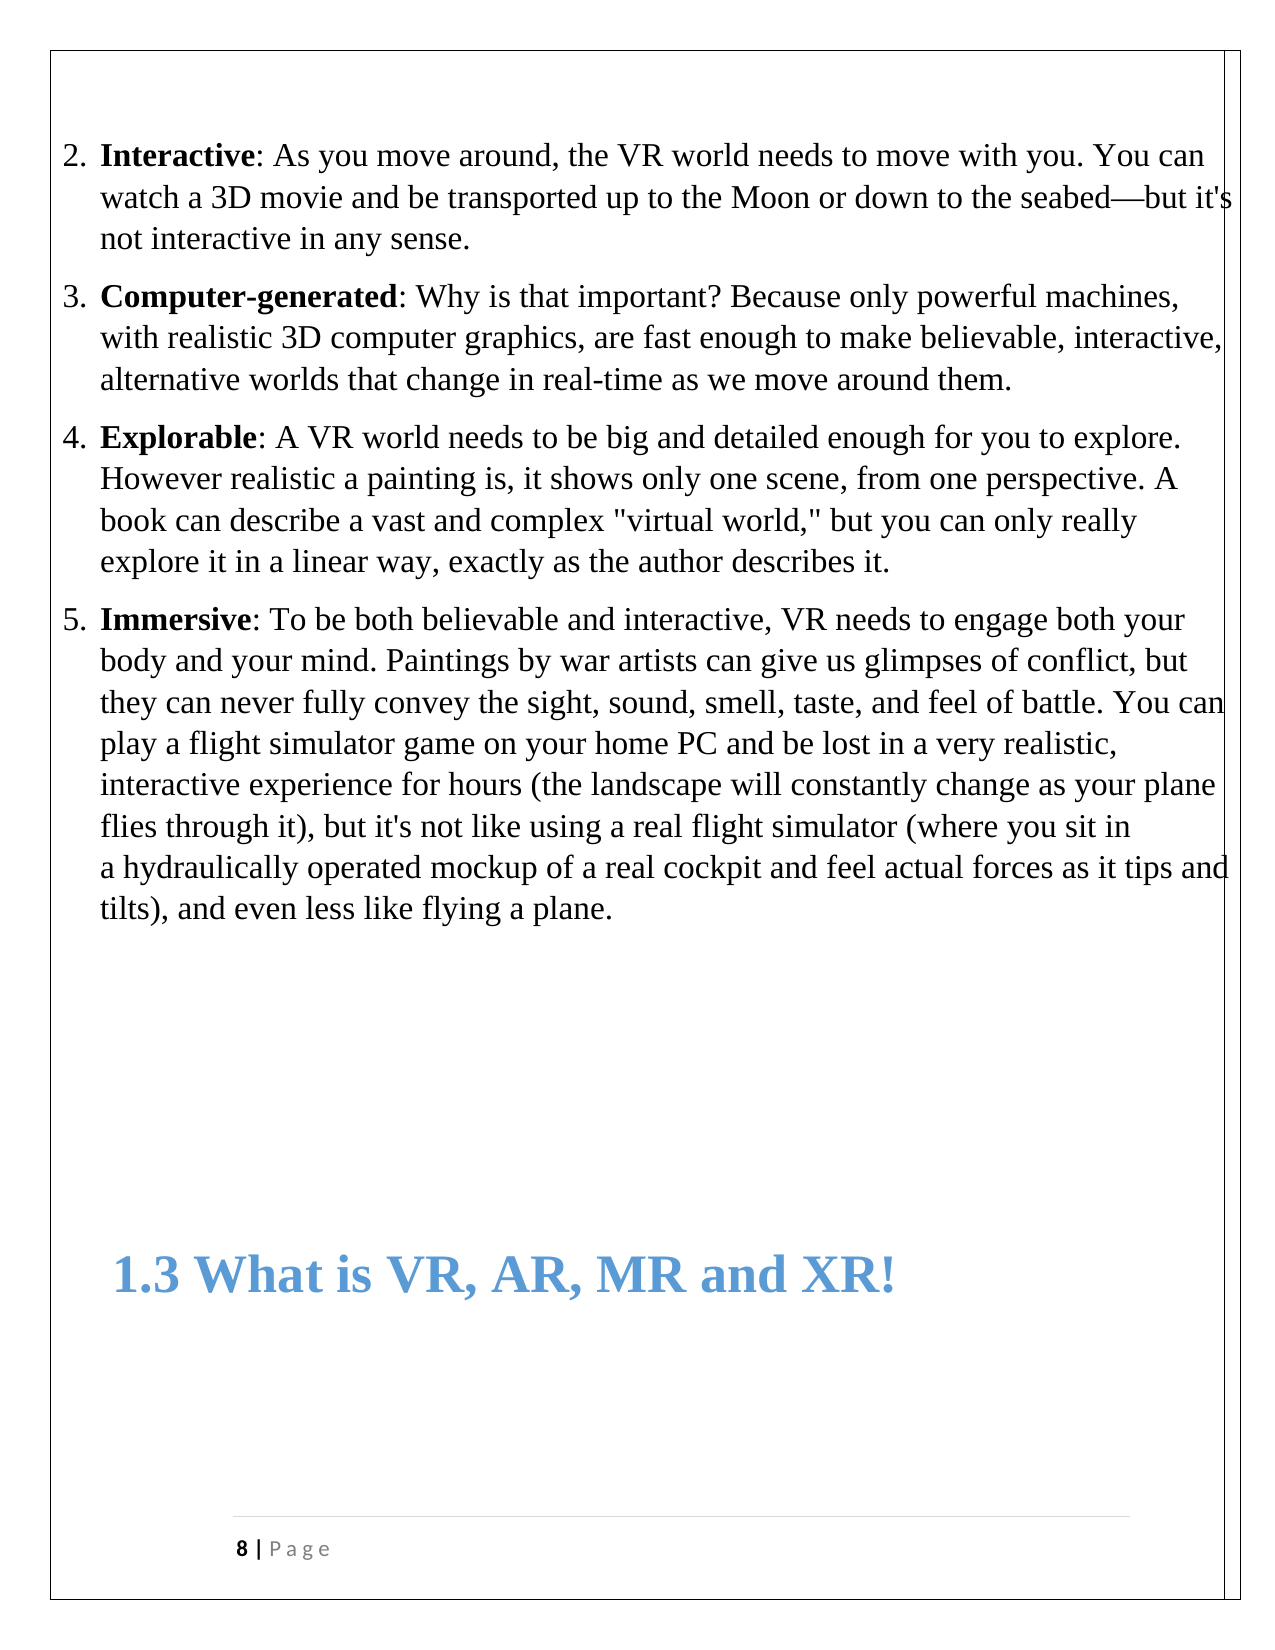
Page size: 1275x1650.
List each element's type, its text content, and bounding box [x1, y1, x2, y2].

list Computer-generated: Why is that important? Because only powerful machines, with realistic 3D computer graphics, are fast enough to make believable, interactive, alternative worlds that change in real-time as we move around them. [62, 276, 1240, 397]
text 1.3 What is VR, AR, MR and XR! [99, 1242, 1240, 1304]
list Explorable: A VR world needs to be big and detailed enough for you to explore. However realistic a painting is, it shows only one scene, from one perspective. A book can describe a vast and complex "virtual world," but you can only really explore it in a linear way, exactly as the author describes it. [62, 417, 1240, 579]
list Interactive: As you move around, the VR world needs to move with you. You can watch a 3D movie and be transported up to the Moon or down to the seabed—but it's not interactive in any sense. [62, 136, 1240, 257]
list Immersive: To be both believable and interactive, VR needs to engage both your body and your mind. Paintings by war artists can give us glimpses of conflict, but they can never fully convey the sight, sound, smell, taste, and feel of battle. You can play a flight simulator game on your home PC and be lost in a very realistic, interactive experience for hours (the landscape will constantly change as your plane flies through it), but it's not like using a real flight simulator (where you sit in a hydraulically operated mockup of a real cockpit and feel actual forces as it tips and tilts), and even less like flying a plane. [62, 599, 1240, 927]
